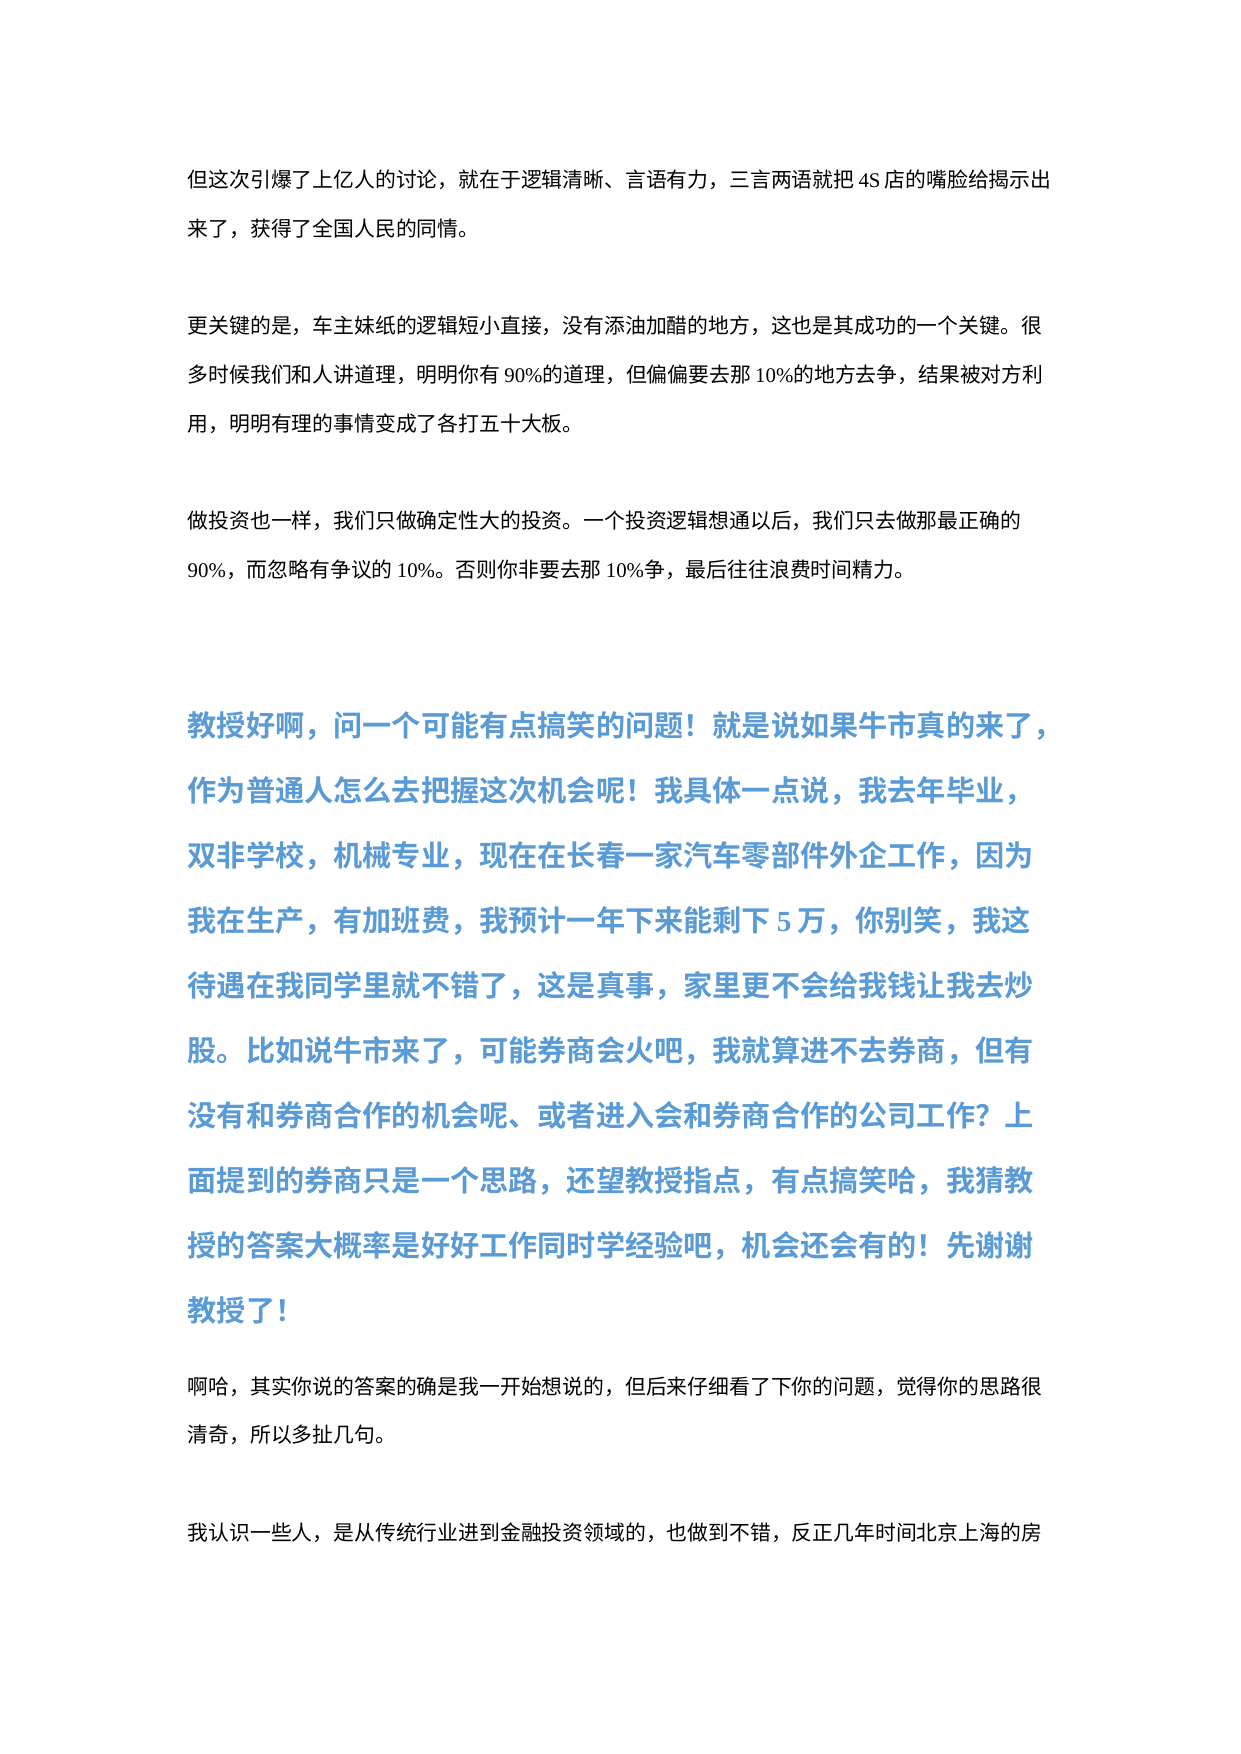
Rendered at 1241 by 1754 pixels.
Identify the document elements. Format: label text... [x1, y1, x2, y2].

text 教授好啊，问一个可能有点搞笑的问题！就是说如果牛市真的来了，作为普通人怎么去把握这次机会呢！我具体一点说，我去年毕业，双非学校，机械专业，现在在长春一家汽车零部件外企工作，因为我在生产，有加班费，我预计一年下来能剩下5万，你别笑，我这待遇在我同学里就不错了，这是真事，家里更不会给我钱让我去炒股。比如说牛市来了，可能券商会火吧，我就算进不去券商，但有没有和券商合作的机会呢、或者进入会和券商合作的公司工作？上面提到的券商只是一个思路，还望教授指点，有点搞笑哈，我猜教授的答案大概率是好好工作同时学经验吧，机会还会有的！先谢谢教授了！ [187, 692, 1053, 1342]
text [187, 1369, 1053, 1547]
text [187, 162, 1053, 584]
